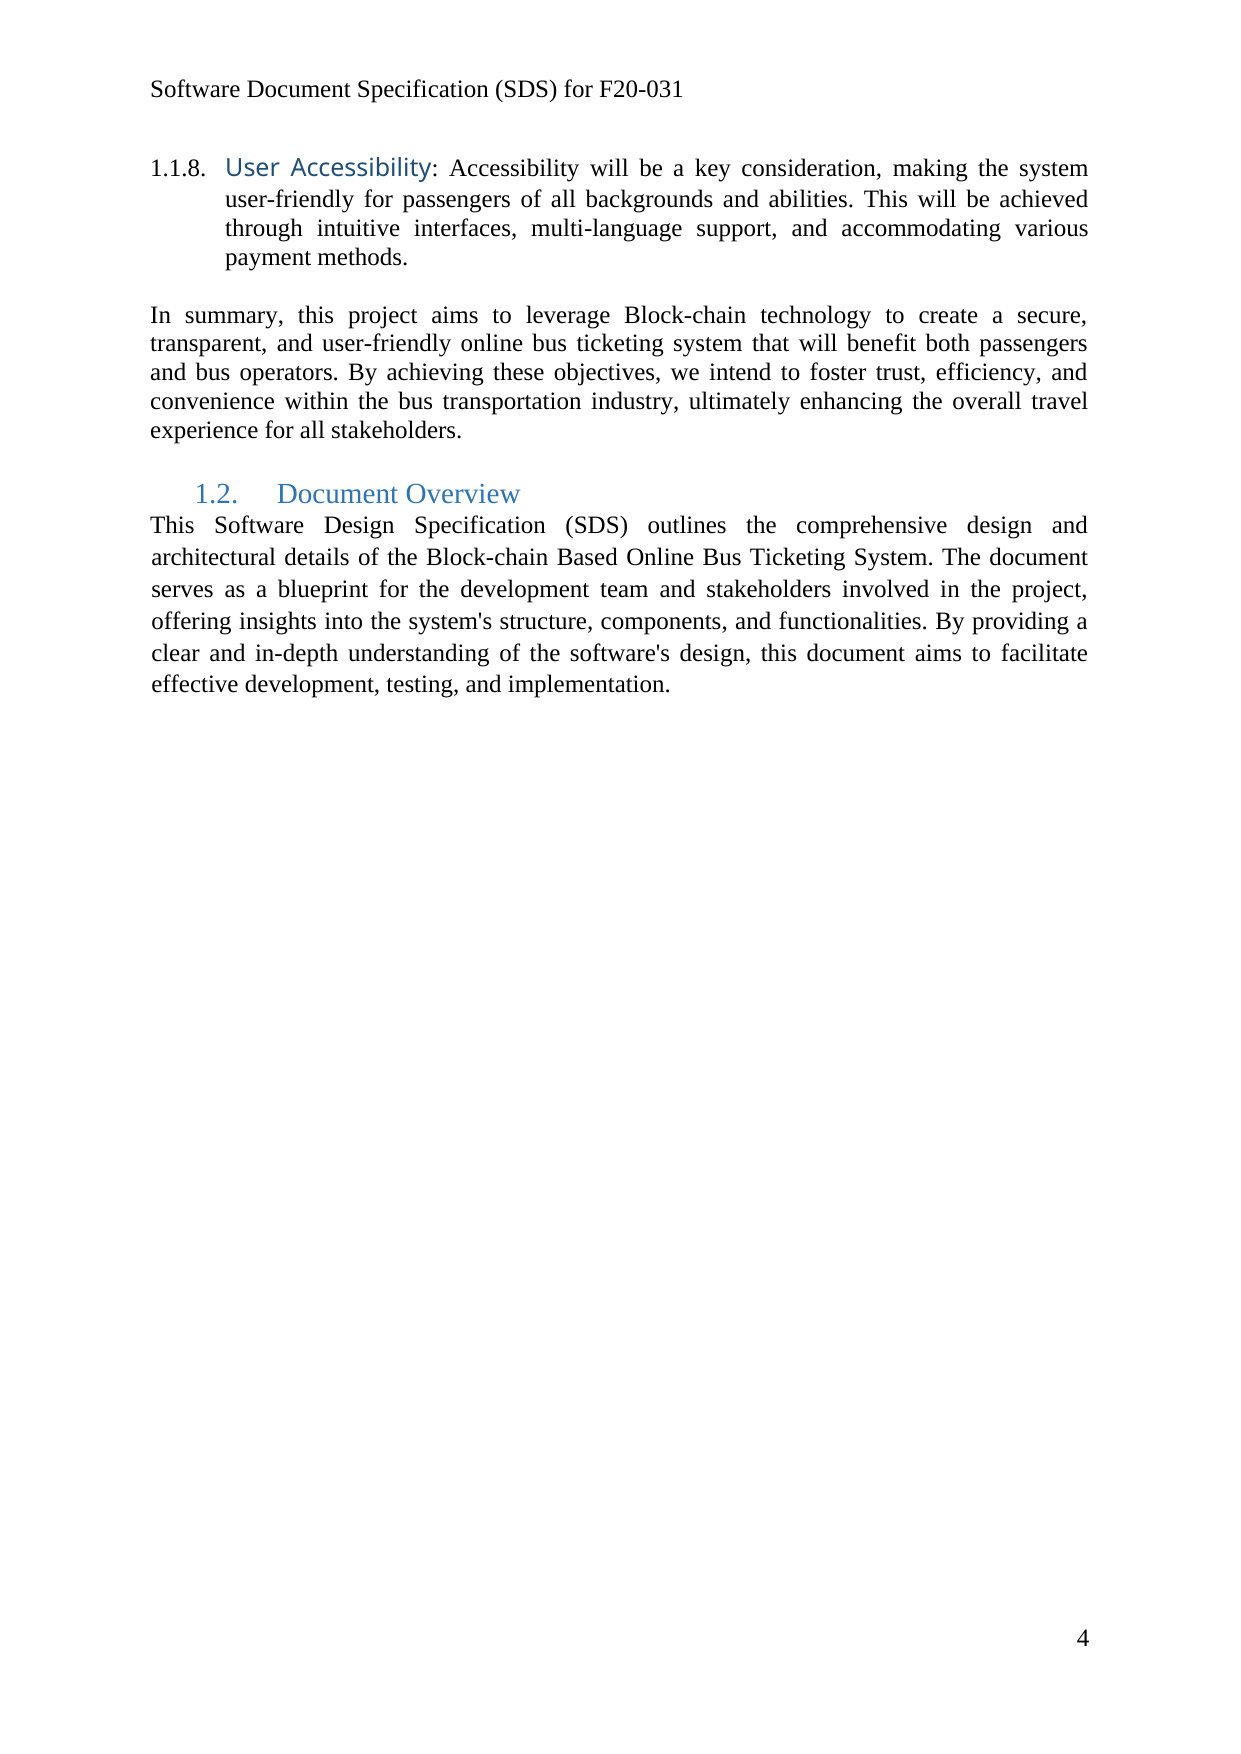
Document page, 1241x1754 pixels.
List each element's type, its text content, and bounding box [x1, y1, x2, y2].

text In summary, this project aims to leverage Block-chain technology to create a secure, transparent, and user-friendly online bus ticketing system that will benefit both passengers and bus operators. By achieving these objectives, we intend to foster trust, efficiency, and convenience within the bus transportation industry, ultimately enhancing the overall travel experience for all stakeholders. [150, 300, 1089, 443]
list User Accessibility: Accessibility will be a key consideration, making the system user-friendly for passengers of all backgrounds and abilities. This will be achieved through intuitive interfaces, multi-language support, and accommodating various payment methods. [150, 150, 1089, 270]
subtitle Document Overview [194, 477, 1089, 510]
text This Software Design Specification (SDS) outlines the comprehensive design and architectural details of the Block-chain Based Online Bus Ticketing System. The document serves as a blueprint for the development team and stakeholders involved in the project, offering insights into the system's structure, components, and functionalities. By providing a clear and in-depth understanding of the software's design, this document aims to facilitate effective development, testing, and implementation. [150, 510, 1089, 698]
